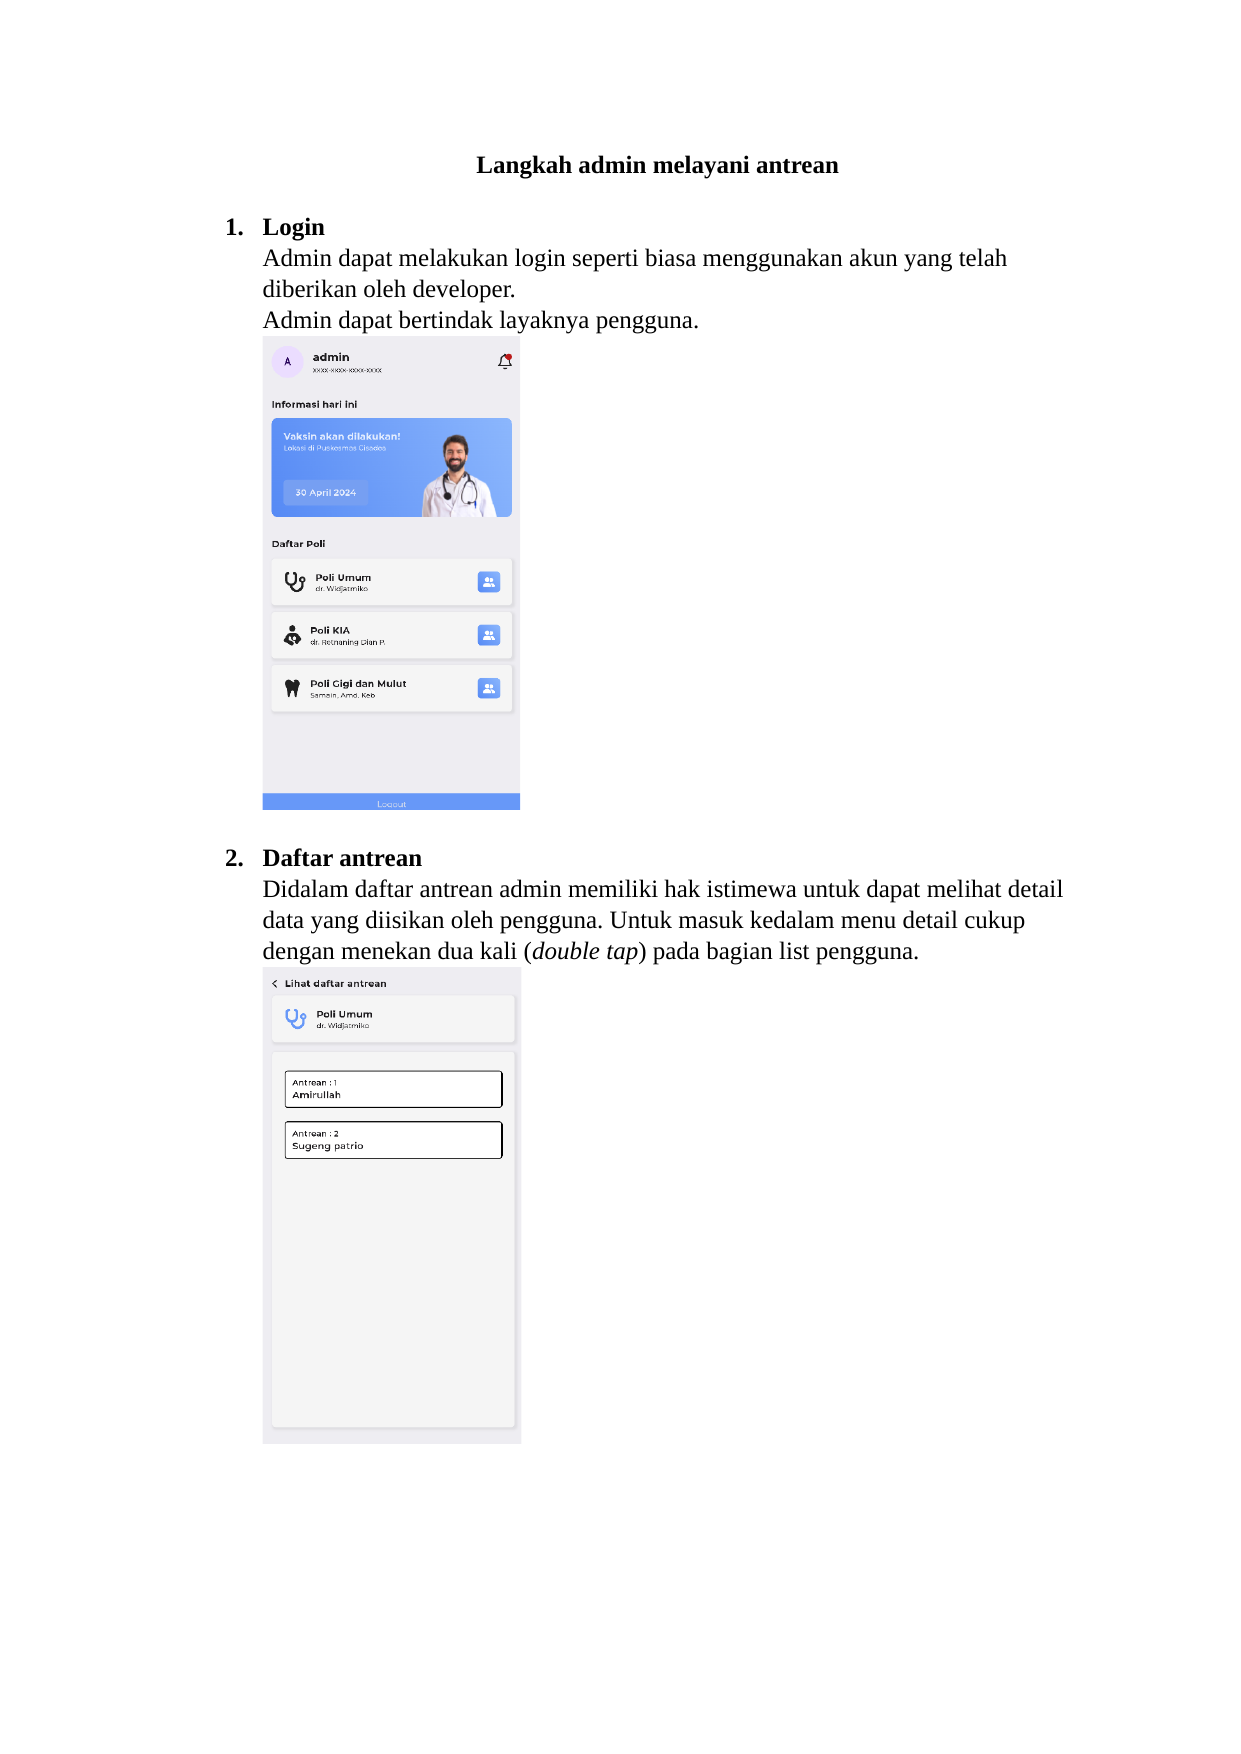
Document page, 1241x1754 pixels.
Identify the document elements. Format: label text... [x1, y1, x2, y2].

list Daftar antrean [225, 843, 1090, 872]
list Langkah admin melayani antrean [225, 150, 1090, 179]
list Didalam daftar antrean admin memiliki hak istimewa untuk dapat melihat detail data yang diisikan oleh pengguna. Untuk masuk kedalam menu detail cukup dengan menekan dua kali (double tap) pada bagian list pengguna. [262, 874, 1090, 965]
picture [262, 967, 522, 1444]
list Admin dapat melakukan login seperti biasa menggunakan akun yang telah diberikan oleh developer. [262, 243, 1090, 303]
picture [262, 336, 521, 810]
list Admin dapat bertindak layaknya pengguna. [262, 305, 1090, 334]
list Login [225, 212, 1090, 241]
